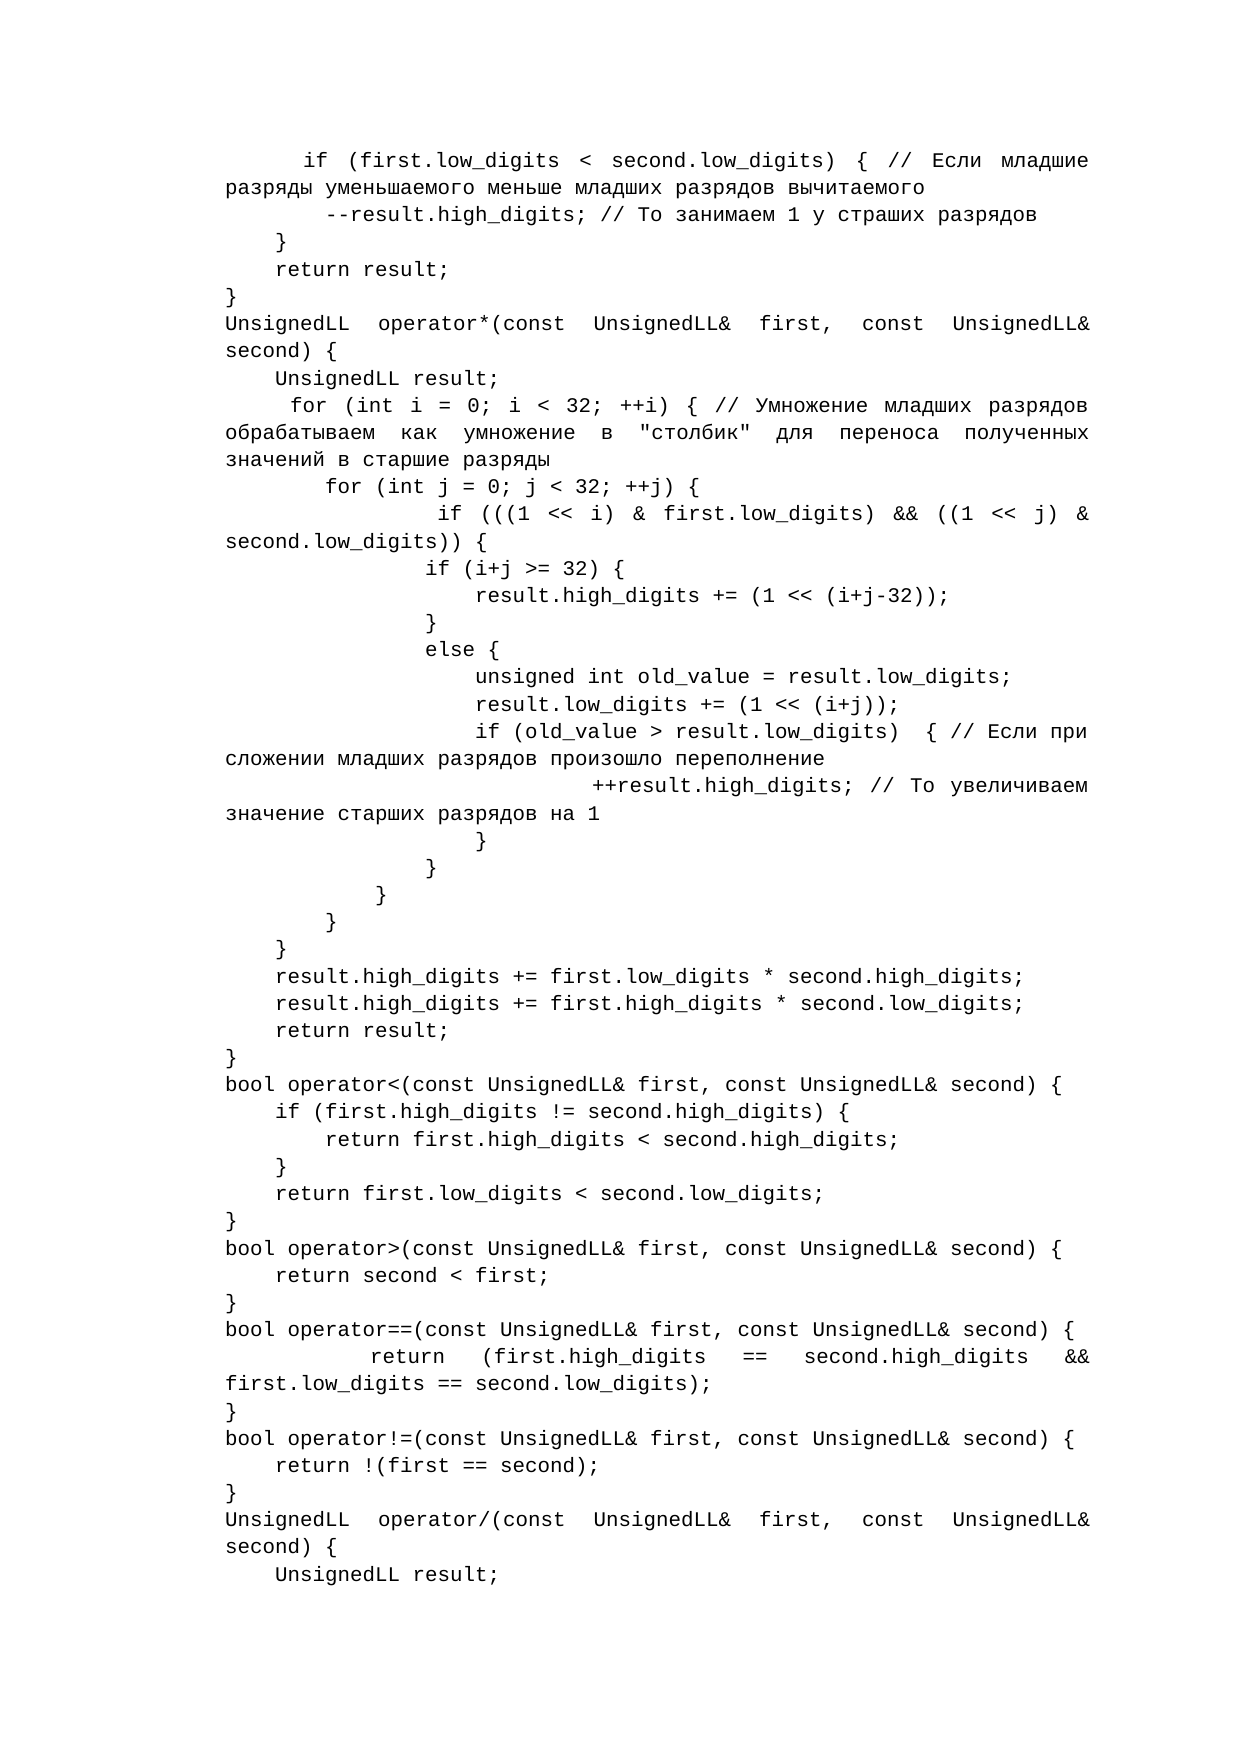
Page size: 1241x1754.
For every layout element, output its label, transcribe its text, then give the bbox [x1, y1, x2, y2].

text ++result.high_digits; // То увеличиваем значение старших разрядов на 1 [225, 775, 1090, 826]
text bool operator<(const UnsignedLL& first, const UnsignedLL& second) { [225, 1074, 1090, 1098]
text UnsignedLL operator*(const UnsignedLL& first, const UnsignedLL& second) { [225, 313, 1090, 364]
text if (i+j >= 32) { [225, 558, 1090, 581]
text } [225, 286, 1090, 309]
text result.high_digits += (1 << (i+j-32)); [225, 585, 1090, 609]
text result.high_digits += first.high_digits * second.low_digits; [225, 993, 1090, 1016]
text if (first.high_digits != second.high_digits) { [225, 1102, 1090, 1125]
text for (int i = 0; i < 32; ++i) { // Умножение младших разрядов обрабатываем как умножение в "столбик" для переноса полученных значений в старшие разряды [225, 395, 1090, 473]
text if (old_value > result.low_digits) { // Если при сложении младших разрядов произошло переполнение [225, 721, 1090, 772]
text bool operator==(const UnsignedLL& first, const UnsignedLL& second) { [225, 1319, 1090, 1343]
text } [225, 911, 1090, 935]
text if (first.low_digits < second.low_digits) { // Если младшие разряды уменьшаемого меньше младших разрядов вычитаемого [225, 150, 1090, 201]
text UnsignedLL result; [225, 367, 1090, 391]
text result.high_digits += first.low_digits * second.high_digits; [225, 966, 1090, 989]
text } [225, 1156, 1090, 1179]
text unsigned int old_value = result.low_digits; [225, 667, 1090, 690]
text return first.high_digits < second.high_digits; [225, 1129, 1090, 1152]
text bool operator!=(const UnsignedLL& first, const UnsignedLL& second) { [225, 1428, 1090, 1451]
text } [225, 612, 1090, 636]
text } [225, 1482, 1090, 1506]
text else { [225, 639, 1090, 663]
text } [225, 830, 1090, 853]
text return second < first; [225, 1265, 1090, 1288]
text return first.low_digits < second.low_digits; [225, 1183, 1090, 1207]
text return !(first == second); [225, 1455, 1090, 1479]
text return result; [225, 1020, 1090, 1044]
text } [225, 1292, 1090, 1316]
text UnsignedLL result; [225, 1564, 1090, 1587]
text } [225, 857, 1090, 881]
text } [225, 1210, 1090, 1234]
text } [225, 1401, 1090, 1424]
text for (int j = 0; j < 32; ++j) { [225, 476, 1090, 500]
text } [225, 232, 1090, 255]
text --result.high_digits; // То занимаем 1 у страших разрядов [225, 204, 1090, 228]
text bool operator>(const UnsignedLL& first, const UnsignedLL& second) { [225, 1237, 1090, 1261]
text return (first.high_digits == second.high_digits && first.low_digits == second.low_digits); [225, 1346, 1090, 1397]
text if (((1 << i) & first.low_digits) && ((1 << j) & second.low_digits)) { [225, 503, 1090, 554]
text } [225, 938, 1090, 962]
text return result; [225, 259, 1090, 282]
text result.low_digits += (1 << (i+j)); [225, 694, 1090, 717]
text UnsignedLL operator/(const UnsignedLL& first, const UnsignedLL& second) { [225, 1509, 1090, 1560]
text } [225, 1047, 1090, 1071]
text } [225, 884, 1090, 908]
